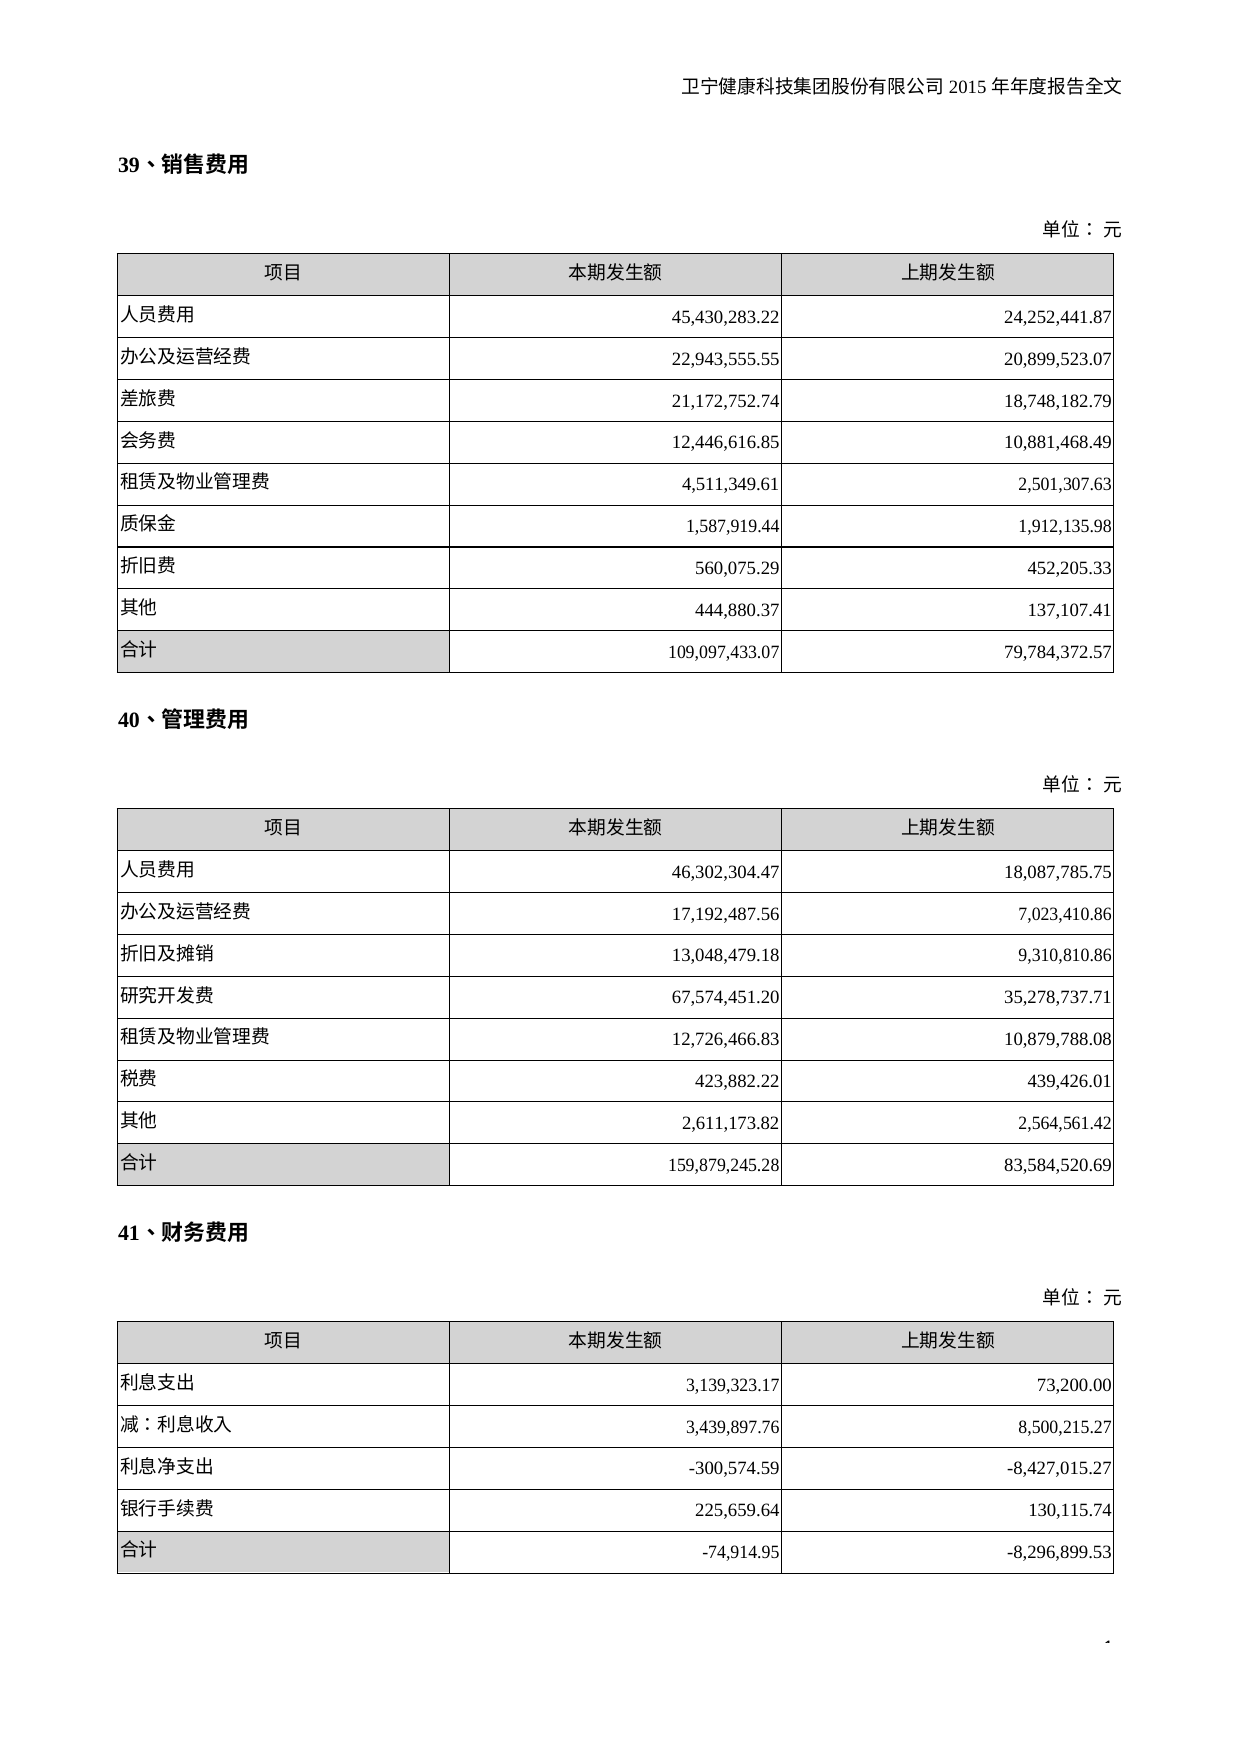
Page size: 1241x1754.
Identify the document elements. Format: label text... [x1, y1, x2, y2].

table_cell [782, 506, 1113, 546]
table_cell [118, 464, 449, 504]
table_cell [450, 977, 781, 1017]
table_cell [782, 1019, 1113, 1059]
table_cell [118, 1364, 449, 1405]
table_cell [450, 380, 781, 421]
text 单位： 元 [102, 216, 1122, 242]
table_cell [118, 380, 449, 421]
text 单位： 元 [102, 771, 1122, 796]
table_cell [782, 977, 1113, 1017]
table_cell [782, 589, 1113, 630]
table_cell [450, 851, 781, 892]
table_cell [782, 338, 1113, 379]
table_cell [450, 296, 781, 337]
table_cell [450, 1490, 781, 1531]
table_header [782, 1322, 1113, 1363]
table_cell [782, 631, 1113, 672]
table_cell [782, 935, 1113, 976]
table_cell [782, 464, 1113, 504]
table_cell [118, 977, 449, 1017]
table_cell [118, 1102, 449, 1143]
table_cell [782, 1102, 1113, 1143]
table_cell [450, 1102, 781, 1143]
subtitle 39、销售费用 [118, 149, 1123, 179]
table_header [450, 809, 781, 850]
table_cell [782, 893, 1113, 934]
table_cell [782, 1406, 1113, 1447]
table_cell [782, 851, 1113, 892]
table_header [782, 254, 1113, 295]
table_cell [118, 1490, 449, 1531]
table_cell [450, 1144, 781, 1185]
subtitle 41、财务费用 [118, 1217, 1123, 1247]
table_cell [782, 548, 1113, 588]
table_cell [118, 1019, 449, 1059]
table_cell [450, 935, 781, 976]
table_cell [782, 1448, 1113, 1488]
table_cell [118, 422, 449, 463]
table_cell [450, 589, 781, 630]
subtitle 40、管理费用 [118, 704, 1123, 734]
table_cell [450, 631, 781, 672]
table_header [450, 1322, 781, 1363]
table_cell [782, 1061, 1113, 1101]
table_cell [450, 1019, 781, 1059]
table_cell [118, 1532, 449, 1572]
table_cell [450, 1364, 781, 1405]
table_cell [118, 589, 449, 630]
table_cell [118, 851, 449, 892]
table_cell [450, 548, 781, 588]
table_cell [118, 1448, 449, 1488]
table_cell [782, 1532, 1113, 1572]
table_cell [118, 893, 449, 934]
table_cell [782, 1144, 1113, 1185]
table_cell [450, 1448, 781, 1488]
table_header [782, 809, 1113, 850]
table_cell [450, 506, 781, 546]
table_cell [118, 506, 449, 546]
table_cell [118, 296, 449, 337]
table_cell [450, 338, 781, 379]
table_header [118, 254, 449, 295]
text 单位： 元 [102, 1284, 1122, 1309]
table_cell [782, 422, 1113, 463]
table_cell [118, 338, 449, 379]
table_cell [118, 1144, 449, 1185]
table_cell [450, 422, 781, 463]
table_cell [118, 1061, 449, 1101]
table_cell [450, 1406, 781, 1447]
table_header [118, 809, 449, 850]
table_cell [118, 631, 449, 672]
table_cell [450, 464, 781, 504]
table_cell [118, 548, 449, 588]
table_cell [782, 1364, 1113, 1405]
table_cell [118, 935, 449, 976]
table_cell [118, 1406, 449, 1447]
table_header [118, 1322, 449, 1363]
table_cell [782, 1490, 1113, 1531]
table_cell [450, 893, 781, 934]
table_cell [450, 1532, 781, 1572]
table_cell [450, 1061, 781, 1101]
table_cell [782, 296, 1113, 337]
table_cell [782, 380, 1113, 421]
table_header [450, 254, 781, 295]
